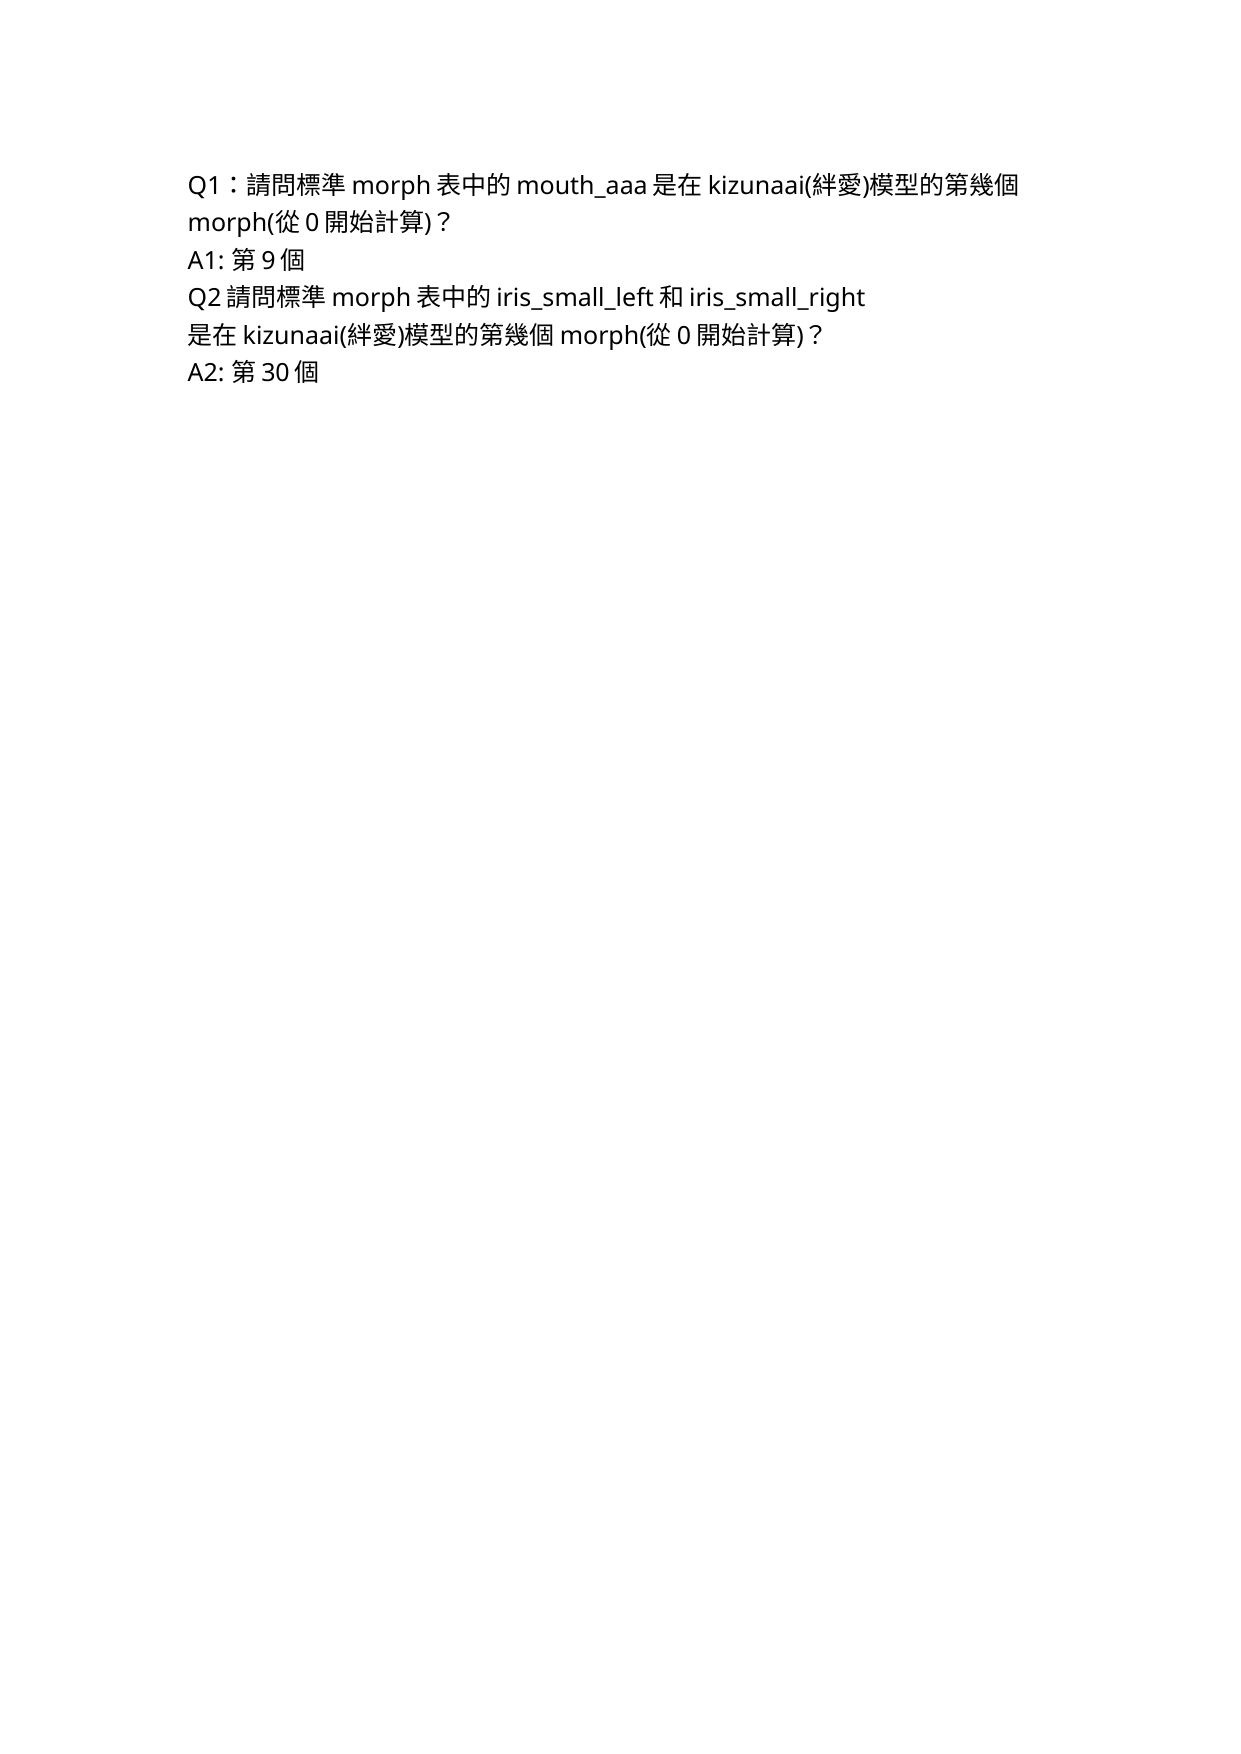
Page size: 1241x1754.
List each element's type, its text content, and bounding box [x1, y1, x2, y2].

text Q1：請問標準morph表中的mouth_aaa是在kizunaai(絆愛)模型的第幾個morph(從0開始計算)？ [187, 164, 1053, 239]
text Q2請問標準morph表中的iris_small_left和iris_small_right [187, 277, 1053, 314]
text 是在kizunaai(絆愛)模型的第幾個morph(從0開始計算)？ [187, 314, 1053, 352]
text A2: 第30個 [187, 352, 1053, 389]
text A1: 第9個 [187, 239, 1053, 277]
